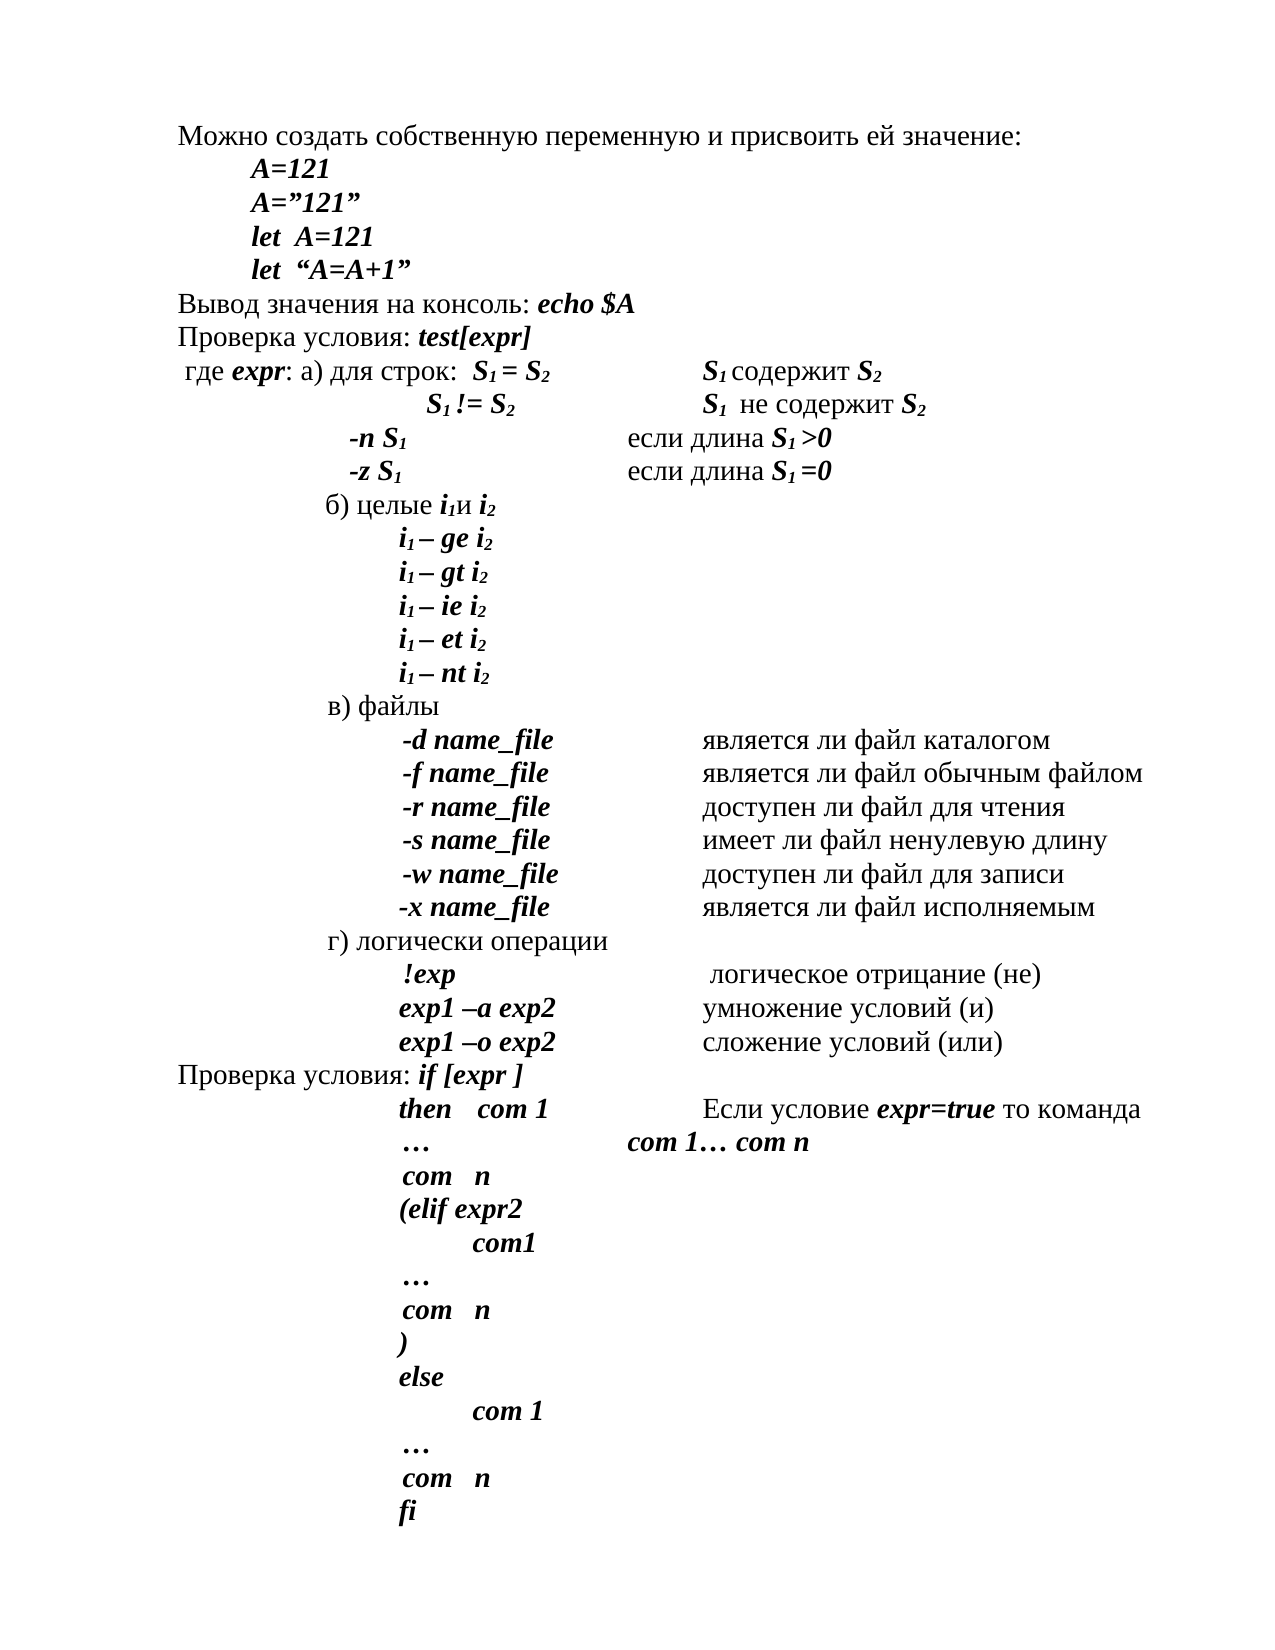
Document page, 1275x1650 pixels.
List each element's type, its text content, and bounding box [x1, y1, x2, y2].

text com n [325, 1292, 1186, 1326]
text где expr: а) для строк: S1 = S2 S1 содержит S2 [177, 353, 1186, 386]
text else [325, 1359, 1186, 1393]
text Проверка условия: test[expr] [177, 319, 1186, 353]
text com 1 [398, 1393, 1186, 1426]
text com n [325, 1158, 1186, 1191]
text let A=121 [251, 219, 1186, 252]
text Вывод значения на консоль: echo $A [177, 286, 1186, 319]
text ) [325, 1326, 1186, 1359]
text then com 1 Если условие expr=true то команда [325, 1091, 1186, 1124]
text !exp логическое отрицание (не) [177, 957, 1186, 990]
text -d name_file является ли файл каталогом [177, 722, 1186, 755]
text … com 1… com n [325, 1124, 1186, 1158]
text б) целые i1и i2 [251, 487, 1186, 521]
text -w name_file доступен ли файл для записи [177, 856, 1186, 889]
text -r name_file доступен ли файл для чтения [177, 789, 1186, 822]
text г) логически операции [177, 923, 1186, 957]
text i1 – gt i2 [325, 554, 1186, 588]
text Можно создать собственную переменную и присвоить ей значение: [177, 118, 1186, 152]
text com1 [398, 1225, 1186, 1258]
text A=”121” [251, 185, 1186, 219]
text exp1 –a exp2 умножение условий (и) [325, 990, 1186, 1024]
text A=121 [251, 152, 1186, 185]
text i1 – ie i2 [325, 588, 1186, 621]
text -f name_file является ли файл обычным файлом [177, 755, 1186, 789]
text com n [325, 1460, 1186, 1493]
text exp1 –o exp2 сложение условий (или) [325, 1024, 1186, 1057]
text i1 – ge i2 [325, 521, 1186, 554]
text в) файлы [177, 688, 1186, 722]
text Проверка условия: if [expr ] [177, 1057, 1186, 1091]
text -s name_file имеет ли файл ненулевую длину [177, 822, 1186, 856]
text -n S1 если длина S1 >0 [251, 420, 1186, 453]
text … [325, 1426, 1186, 1460]
text fi [325, 1493, 1186, 1527]
text S1 != S2 S1 не содержит S2 [251, 386, 1186, 420]
text -z S1 если длина S1 =0 [251, 453, 1186, 487]
text i1 – nt i2 [325, 655, 1186, 688]
text … [325, 1258, 1186, 1292]
text -x name_file является ли файл исполняемым [325, 889, 1186, 923]
text (elif expr2 [325, 1191, 1186, 1225]
text let “A=А+1” [251, 252, 1186, 286]
text i1 – et i2 [325, 621, 1186, 655]
